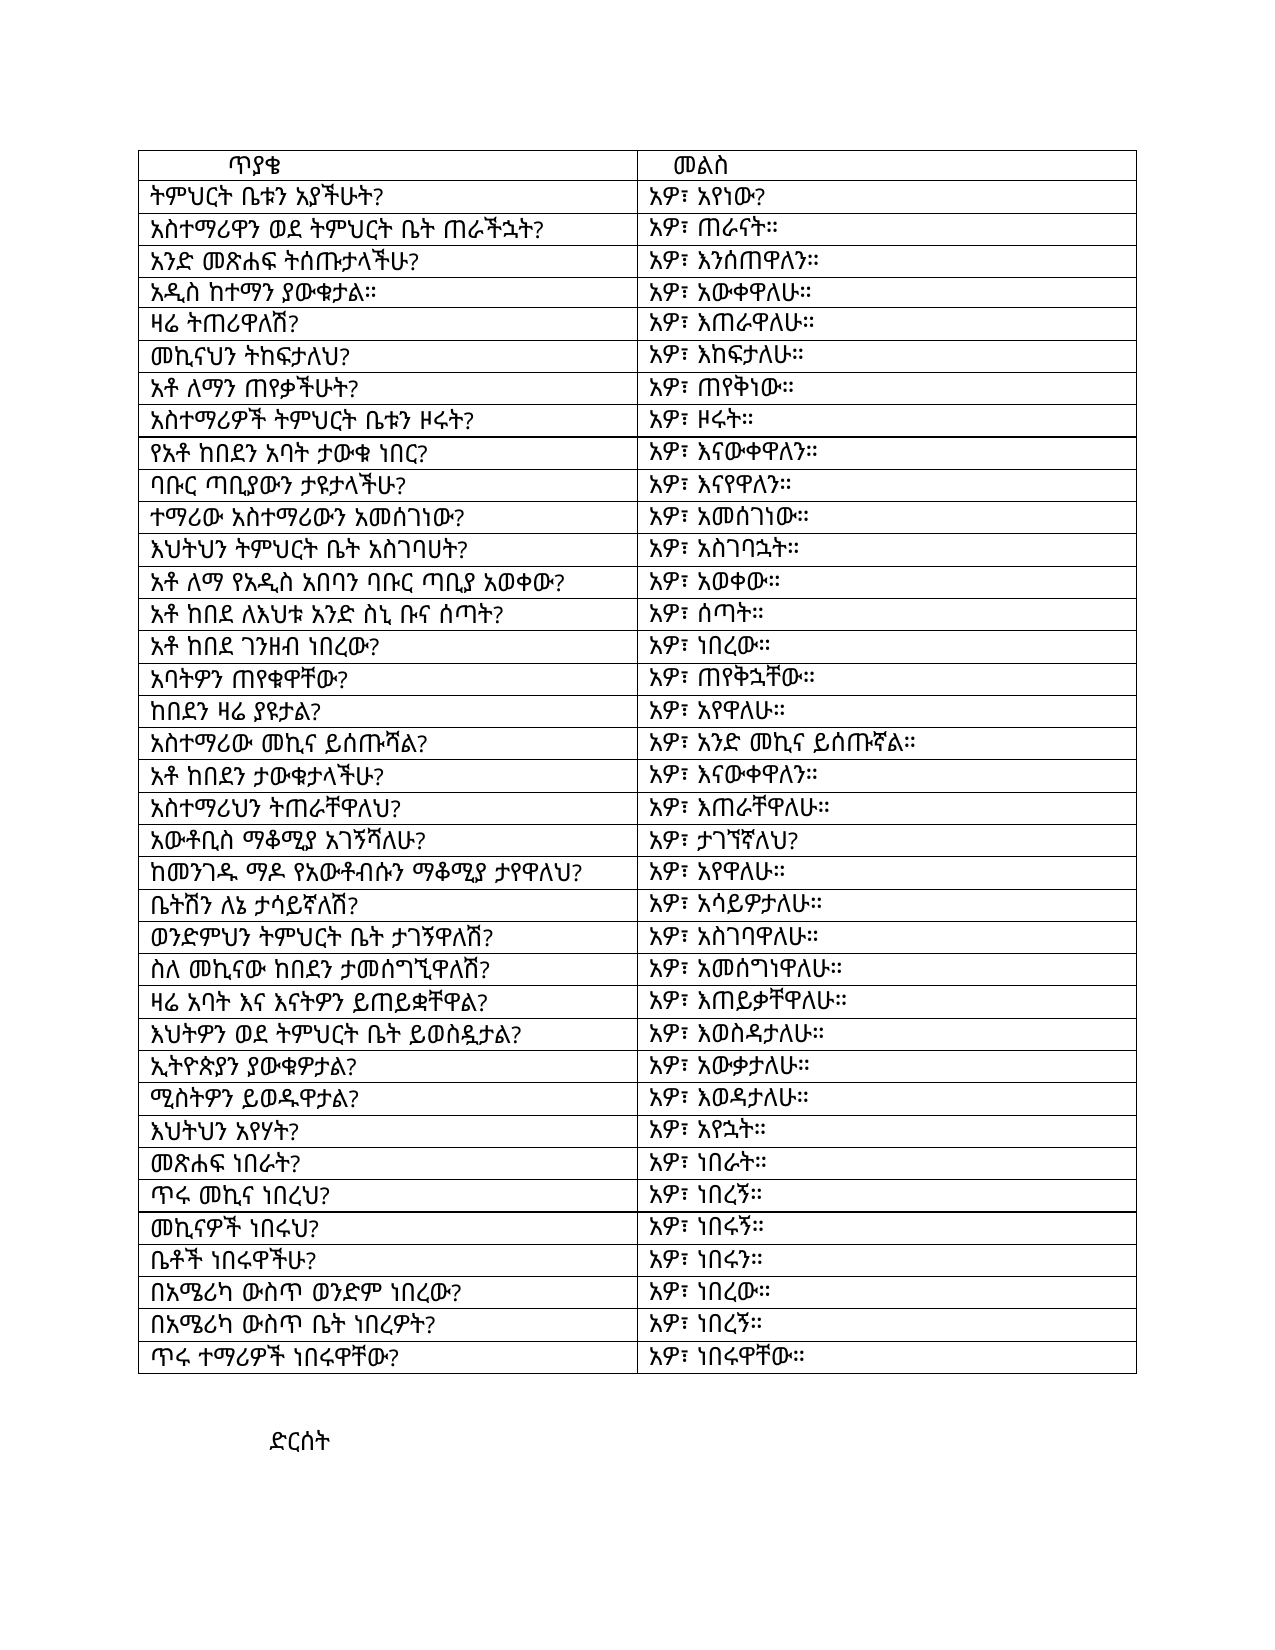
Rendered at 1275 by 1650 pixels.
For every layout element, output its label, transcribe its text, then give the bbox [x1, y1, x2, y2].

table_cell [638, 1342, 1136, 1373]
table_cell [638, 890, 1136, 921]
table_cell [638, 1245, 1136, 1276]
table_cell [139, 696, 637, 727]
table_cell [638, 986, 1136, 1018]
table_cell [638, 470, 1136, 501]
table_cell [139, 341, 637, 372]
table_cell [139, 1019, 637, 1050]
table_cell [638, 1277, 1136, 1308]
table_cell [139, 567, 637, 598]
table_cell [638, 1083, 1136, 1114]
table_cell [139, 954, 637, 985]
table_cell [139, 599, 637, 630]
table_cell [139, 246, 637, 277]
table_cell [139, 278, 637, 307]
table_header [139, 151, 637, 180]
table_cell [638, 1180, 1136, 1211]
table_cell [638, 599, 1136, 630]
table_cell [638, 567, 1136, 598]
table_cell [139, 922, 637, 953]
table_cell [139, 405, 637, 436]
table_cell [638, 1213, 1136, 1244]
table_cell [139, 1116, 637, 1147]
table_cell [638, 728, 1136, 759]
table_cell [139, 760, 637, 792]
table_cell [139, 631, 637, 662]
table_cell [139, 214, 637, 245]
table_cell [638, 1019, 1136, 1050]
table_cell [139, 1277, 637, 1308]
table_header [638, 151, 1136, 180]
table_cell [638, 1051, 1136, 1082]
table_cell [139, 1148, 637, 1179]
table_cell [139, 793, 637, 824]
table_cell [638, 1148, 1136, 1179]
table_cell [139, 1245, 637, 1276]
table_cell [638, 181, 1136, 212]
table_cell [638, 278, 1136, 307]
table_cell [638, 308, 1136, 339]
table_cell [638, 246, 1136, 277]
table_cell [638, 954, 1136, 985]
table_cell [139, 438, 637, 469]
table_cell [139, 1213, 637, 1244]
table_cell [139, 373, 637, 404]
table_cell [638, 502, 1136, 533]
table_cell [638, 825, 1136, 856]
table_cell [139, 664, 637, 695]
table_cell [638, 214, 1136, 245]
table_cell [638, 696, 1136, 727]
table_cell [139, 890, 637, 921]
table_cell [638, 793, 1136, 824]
text ድርሰት [150, 1427, 1125, 1457]
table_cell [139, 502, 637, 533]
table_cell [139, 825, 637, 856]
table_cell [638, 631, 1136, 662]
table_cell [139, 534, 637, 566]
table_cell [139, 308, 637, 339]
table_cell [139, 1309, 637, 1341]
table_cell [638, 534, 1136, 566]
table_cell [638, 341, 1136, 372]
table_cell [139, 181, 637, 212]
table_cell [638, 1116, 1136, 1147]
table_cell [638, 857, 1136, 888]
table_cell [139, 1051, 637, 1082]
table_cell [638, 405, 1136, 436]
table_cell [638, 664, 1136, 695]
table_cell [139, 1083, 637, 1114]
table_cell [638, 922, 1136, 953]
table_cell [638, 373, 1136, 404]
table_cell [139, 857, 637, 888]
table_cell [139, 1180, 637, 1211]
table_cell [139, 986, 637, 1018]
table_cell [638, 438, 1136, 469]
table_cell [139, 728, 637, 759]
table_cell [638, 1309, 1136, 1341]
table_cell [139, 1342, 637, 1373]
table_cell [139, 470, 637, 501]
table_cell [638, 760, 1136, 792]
